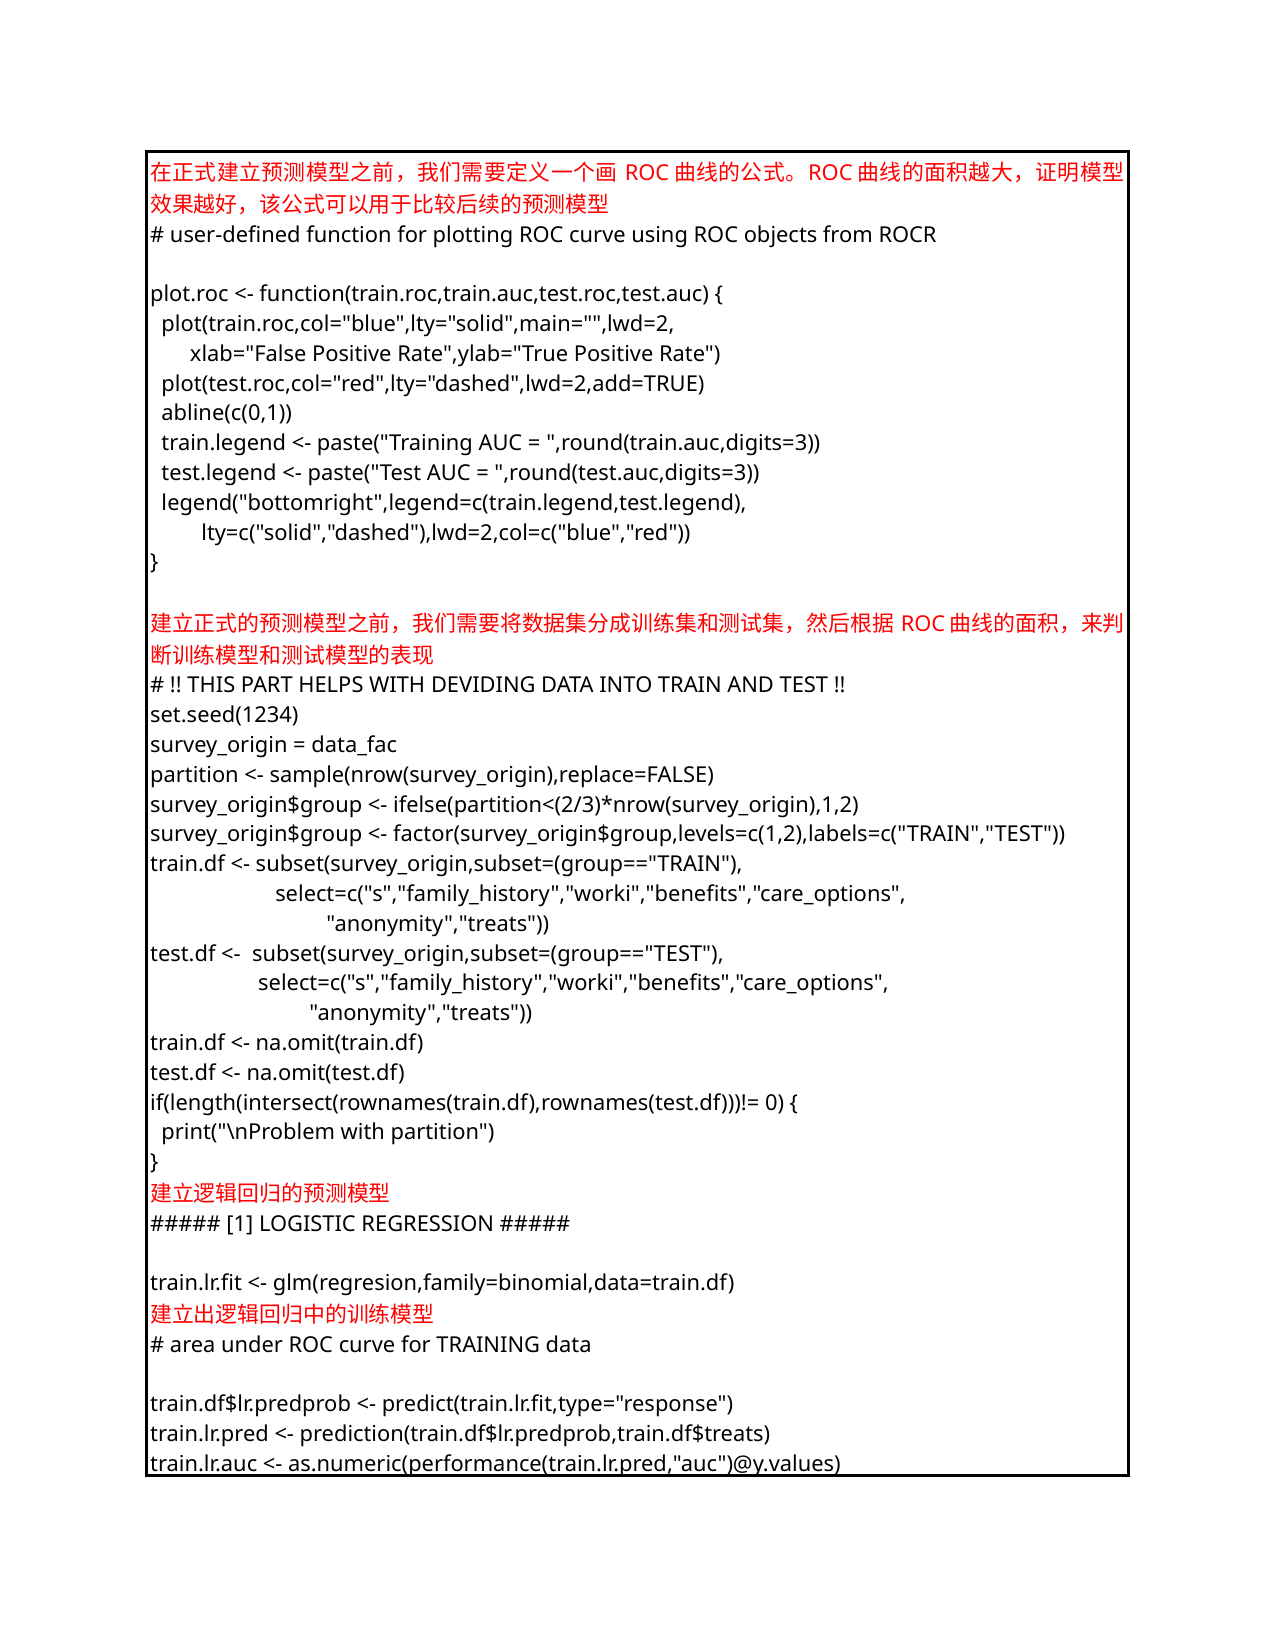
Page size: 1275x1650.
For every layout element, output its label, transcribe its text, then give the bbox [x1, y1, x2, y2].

text partition <- sample(nrow(survey_origin),replace=FALSE) [150, 759, 1125, 788]
text select=c("s","family_history","worki","benefits","care_options", [150, 967, 1125, 997]
text train.df <- subset(survey_origin,subset=(group=="TRAIN"), [150, 848, 1125, 878]
text legend("bottomright",legend=c(train.legend,test.legend), [150, 487, 1125, 517]
text plot.roc <- function(train.roc,train.auc,test.roc,test.auc) { [150, 278, 1125, 308]
text survey_origin = data_fac [150, 729, 1125, 759]
text 建立逻辑回归的预测模型 [150, 1176, 1125, 1207]
text train.df <- na.omit(train.df) [150, 1027, 1125, 1057]
text train.legend <- paste("Training AUC = ",round(train.auc,digits=3)) [150, 427, 1125, 457]
text } [150, 1146, 1125, 1176]
text abline(c(0,1)) [150, 397, 1125, 427]
text test.df <- na.omit(test.df) [150, 1057, 1125, 1086]
text "anonymity","treats")) [150, 908, 1125, 937]
text if(length(intersect(rownames(train.df),rownames(test.df)))!= 0) { [150, 1086, 1125, 1116]
text survey_origin$group <- ifelse(partition<(2/3)*nrow(survey_origin),1,2) [150, 788, 1125, 818]
text print("\nProblem with partition") [150, 1116, 1125, 1146]
text train.lr.pred <- prediction(train.df$lr.predprob,train.df$treats) [150, 1418, 1125, 1448]
text test.df <- subset(survey_origin,subset=(group=="TEST"), [150, 937, 1125, 967]
text plot(test.roc,col="red",lty="dashed",lwd=2,add=TRUE) [150, 368, 1125, 397]
text 建立正式的预测模型之前，我们需要将数据集分成训练集和测试集，然后根据ROC曲线的面积，来判断训练模型和测试模型的表现 [150, 606, 1125, 669]
text } [150, 546, 1125, 576]
text # area under ROC curve for TRAINING data [150, 1328, 1125, 1358]
text plot(train.roc,col="blue",lty="solid",main="",lwd=2, [150, 308, 1125, 338]
text set.seed(1234) [150, 699, 1125, 729]
text survey_origin$group <- factor(survey_origin$group,levels=c(1,2),labels=c("TRAIN","TEST")) [150, 818, 1125, 848]
text train.lr.fit <- glm(regresion,family=binomial,data=train.df) [150, 1267, 1125, 1297]
text "anonymity","treats")) [150, 997, 1125, 1027]
text train.df$lr.predprob <- predict(train.lr.fit,type="response") [150, 1388, 1125, 1418]
text ##### [1] LOGISTIC REGRESSION ##### [150, 1207, 1125, 1237]
text 在正式建立预测模型之前，我们需要定义一个画 ROC曲线的公式。ROC曲线的面积越大，证明模型效果越好，该公式可以用于比较后续的预测模型 [148, 153, 1127, 219]
text test.legend <- paste("Test AUC = ",round(test.auc,digits=3)) [150, 457, 1125, 487]
text 建立出逻辑回归中的训练模型 [150, 1297, 1125, 1328]
text lty=c("solid","dashed"),lwd=2,col=c("blue","red")) [150, 517, 1125, 546]
text # user-defined function for plotting ROC curve using ROC objects from ROCR [150, 219, 1125, 248]
text select=c("s","family_history","worki","benefits","care_options", [150, 878, 1125, 908]
text xlab="False Positive Rate",ylab="True Positive Rate") [150, 338, 1125, 368]
text train.lr.auc <- as.numeric(performance(train.lr.pred,"auc")@y.values) [150, 1448, 1125, 1474]
text # !! THIS PART HELPS WITH DEVIDING DATA INTO TRAIN AND TEST !! [150, 669, 1125, 699]
